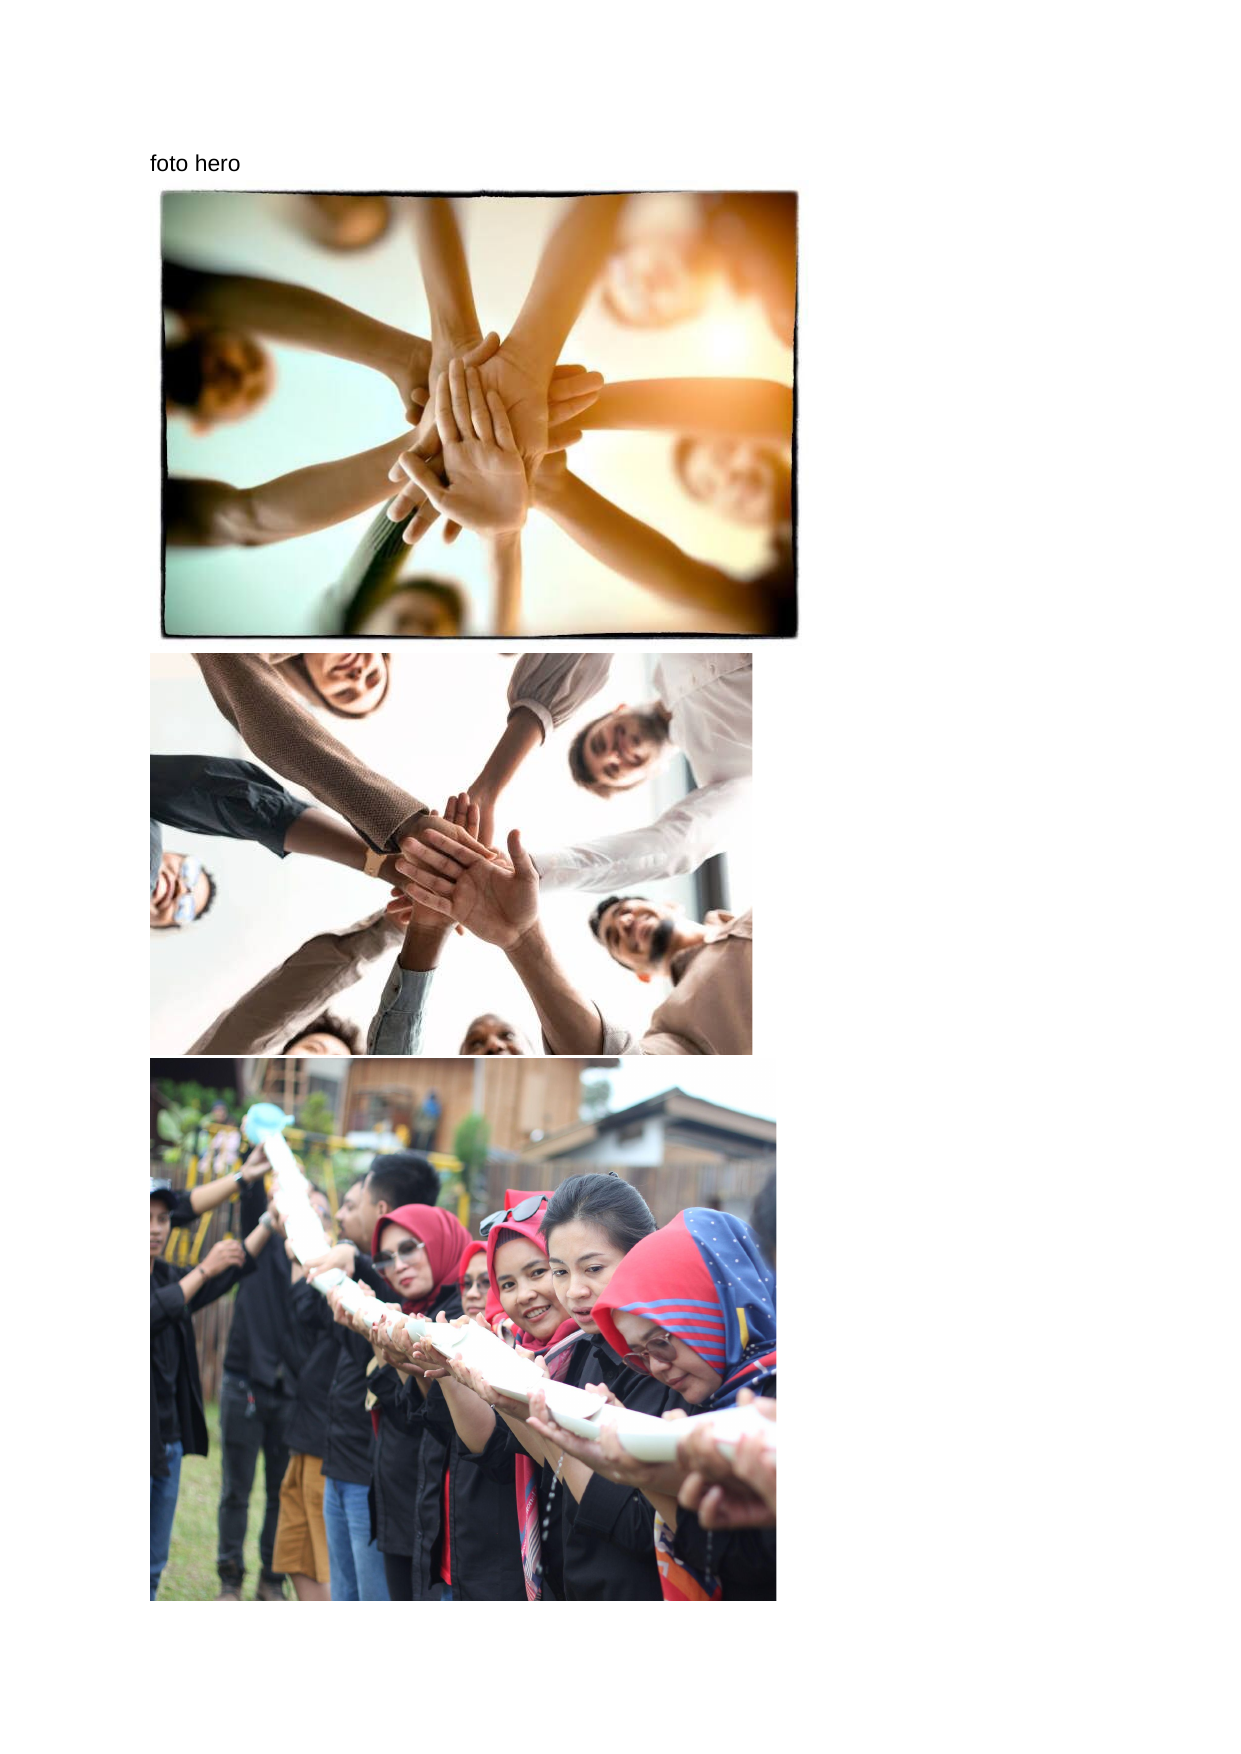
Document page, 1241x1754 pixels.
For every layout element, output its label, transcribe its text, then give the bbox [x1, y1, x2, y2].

picture [150, 653, 753, 1055]
picture [150, 1058, 777, 1601]
text foto hero [150, 150, 1090, 176]
picture [150, 180, 809, 650]
